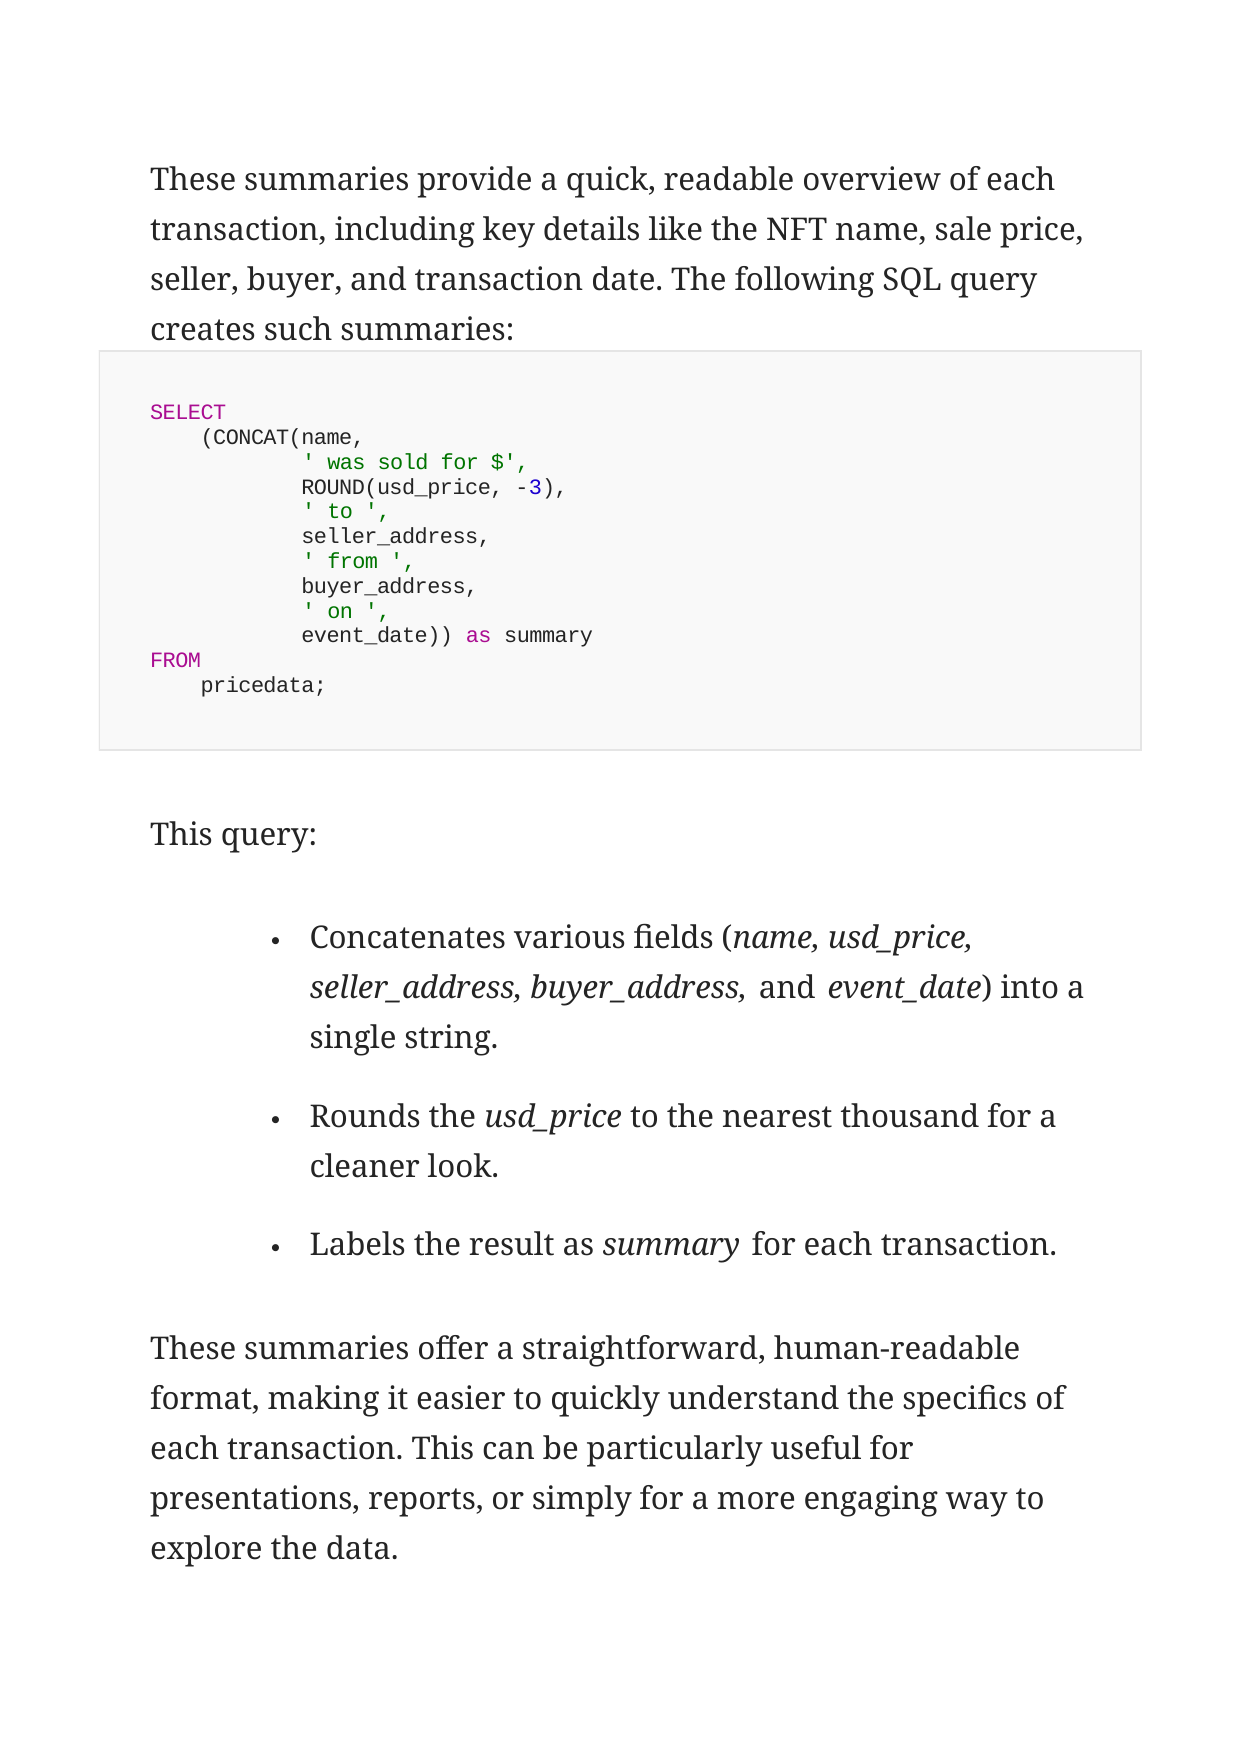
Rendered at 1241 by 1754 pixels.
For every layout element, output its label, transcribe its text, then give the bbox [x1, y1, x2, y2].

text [150, 150, 1090, 350]
text SELECT (CONCAT(name, ' was sold for $', ROUND(usd_price, -3), ' to ', seller_address, ' from ', buyer_address, ' on ', event_date)) as summary FROM pricedata; [100, 352, 1140, 749]
text This query: [150, 804, 1090, 854]
list Rounds the usd_price to the nearest thousand for a cleaner look. [272, 1086, 1090, 1186]
text These summaries offer a straightforward, human-readable format, making it easier to quickly understand the specifics of each transaction. This can be particularly useful for presentations, reports, or simply for a more engaging way to explore the data. [150, 1318, 1090, 1568]
list Labels the result as summary for each transaction. [272, 1215, 1090, 1265]
list Concatenates various fields (name, usd_price, seller_address, buyer_address, and event_date) into a single string. [272, 908, 1090, 1058]
